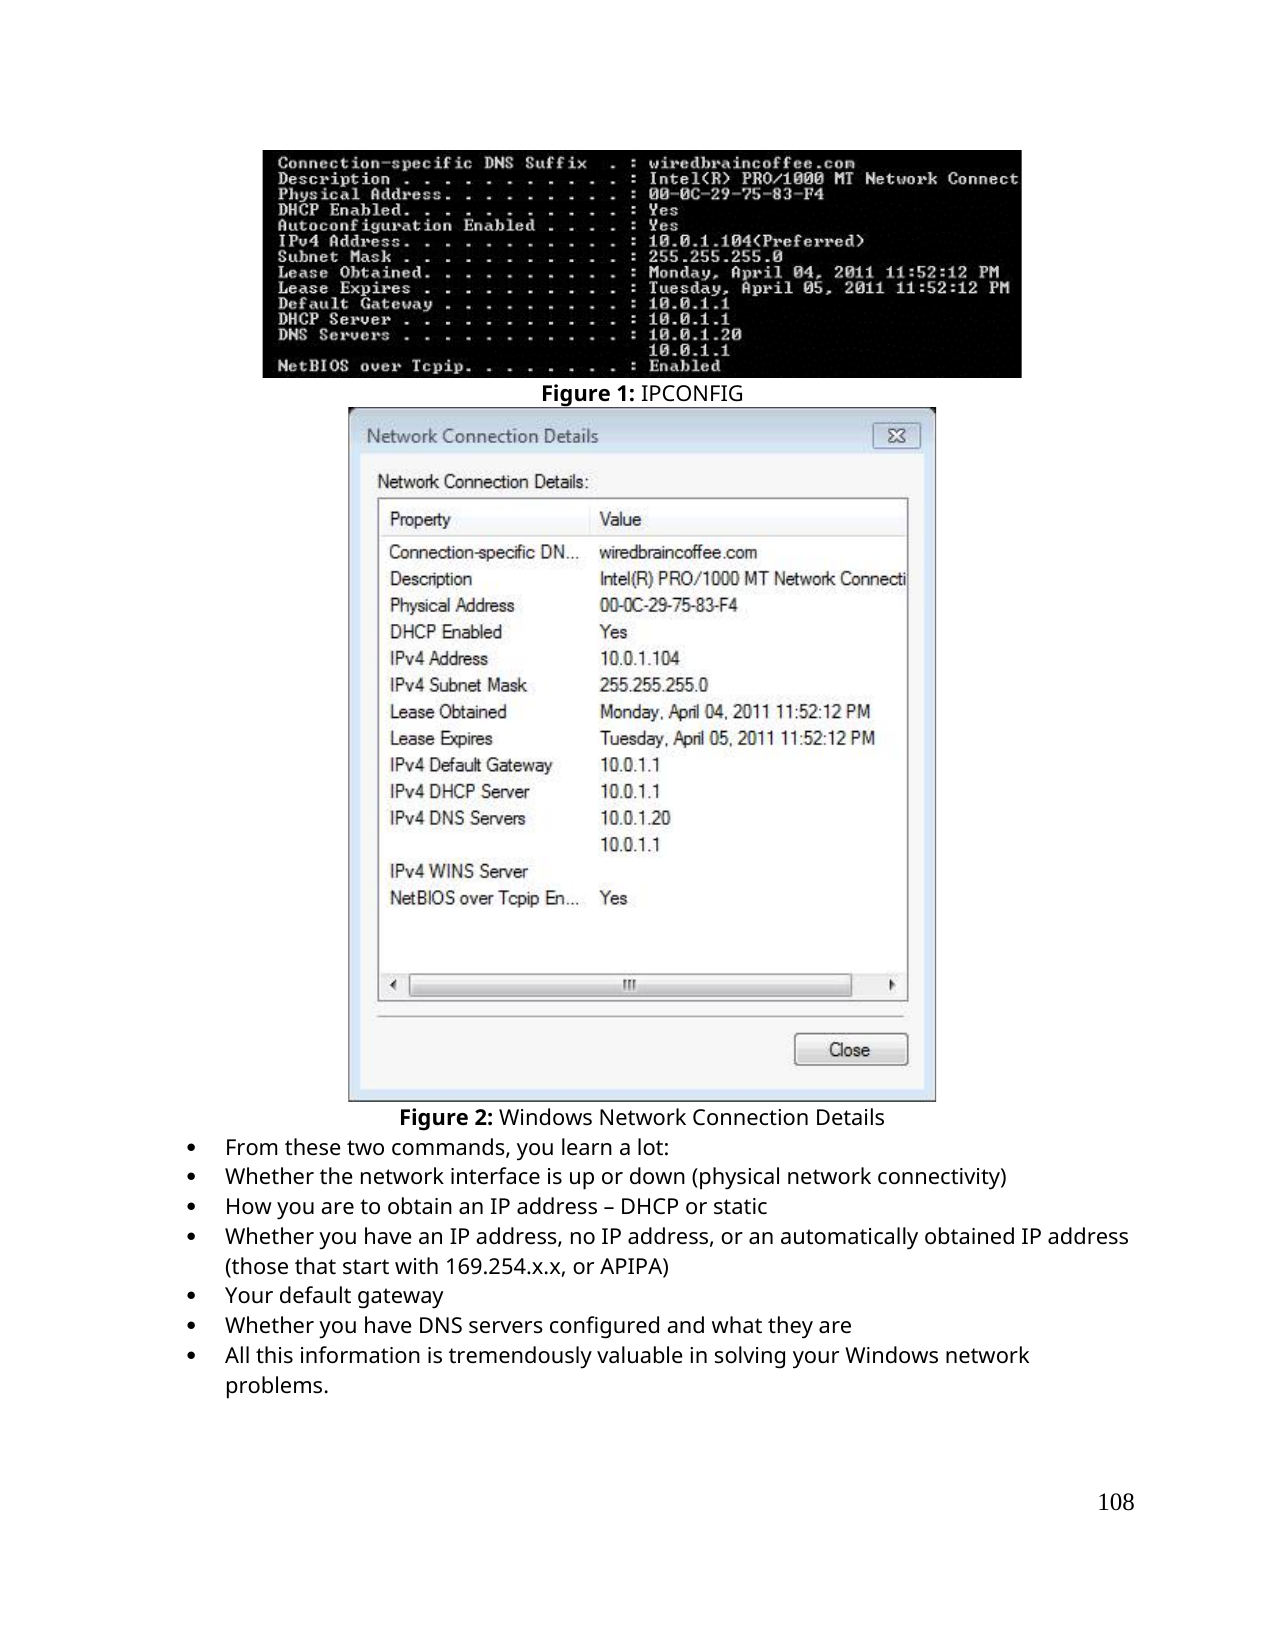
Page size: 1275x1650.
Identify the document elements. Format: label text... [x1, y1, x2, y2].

list All this information is tremendously valuable in solving your Windows network problems. [187, 1340, 1134, 1400]
list Whether the network interface is up or down (physical network connectivity) [187, 1161, 1134, 1191]
list Whether you have DNS servers configured and what they are [187, 1310, 1134, 1340]
list Whether you have an IP address, no IP address, or an automatically obtained IP address (those that start with 169.254.x.x, or APIPA) [187, 1221, 1134, 1281]
list From these two commands, you learn a lot: [187, 1132, 1134, 1161]
picture [348, 407, 937, 1102]
list Your default gateway [187, 1281, 1134, 1310]
picture [262, 150, 1022, 378]
list How you are to obtain an IP address – DHCP or static [187, 1191, 1134, 1221]
